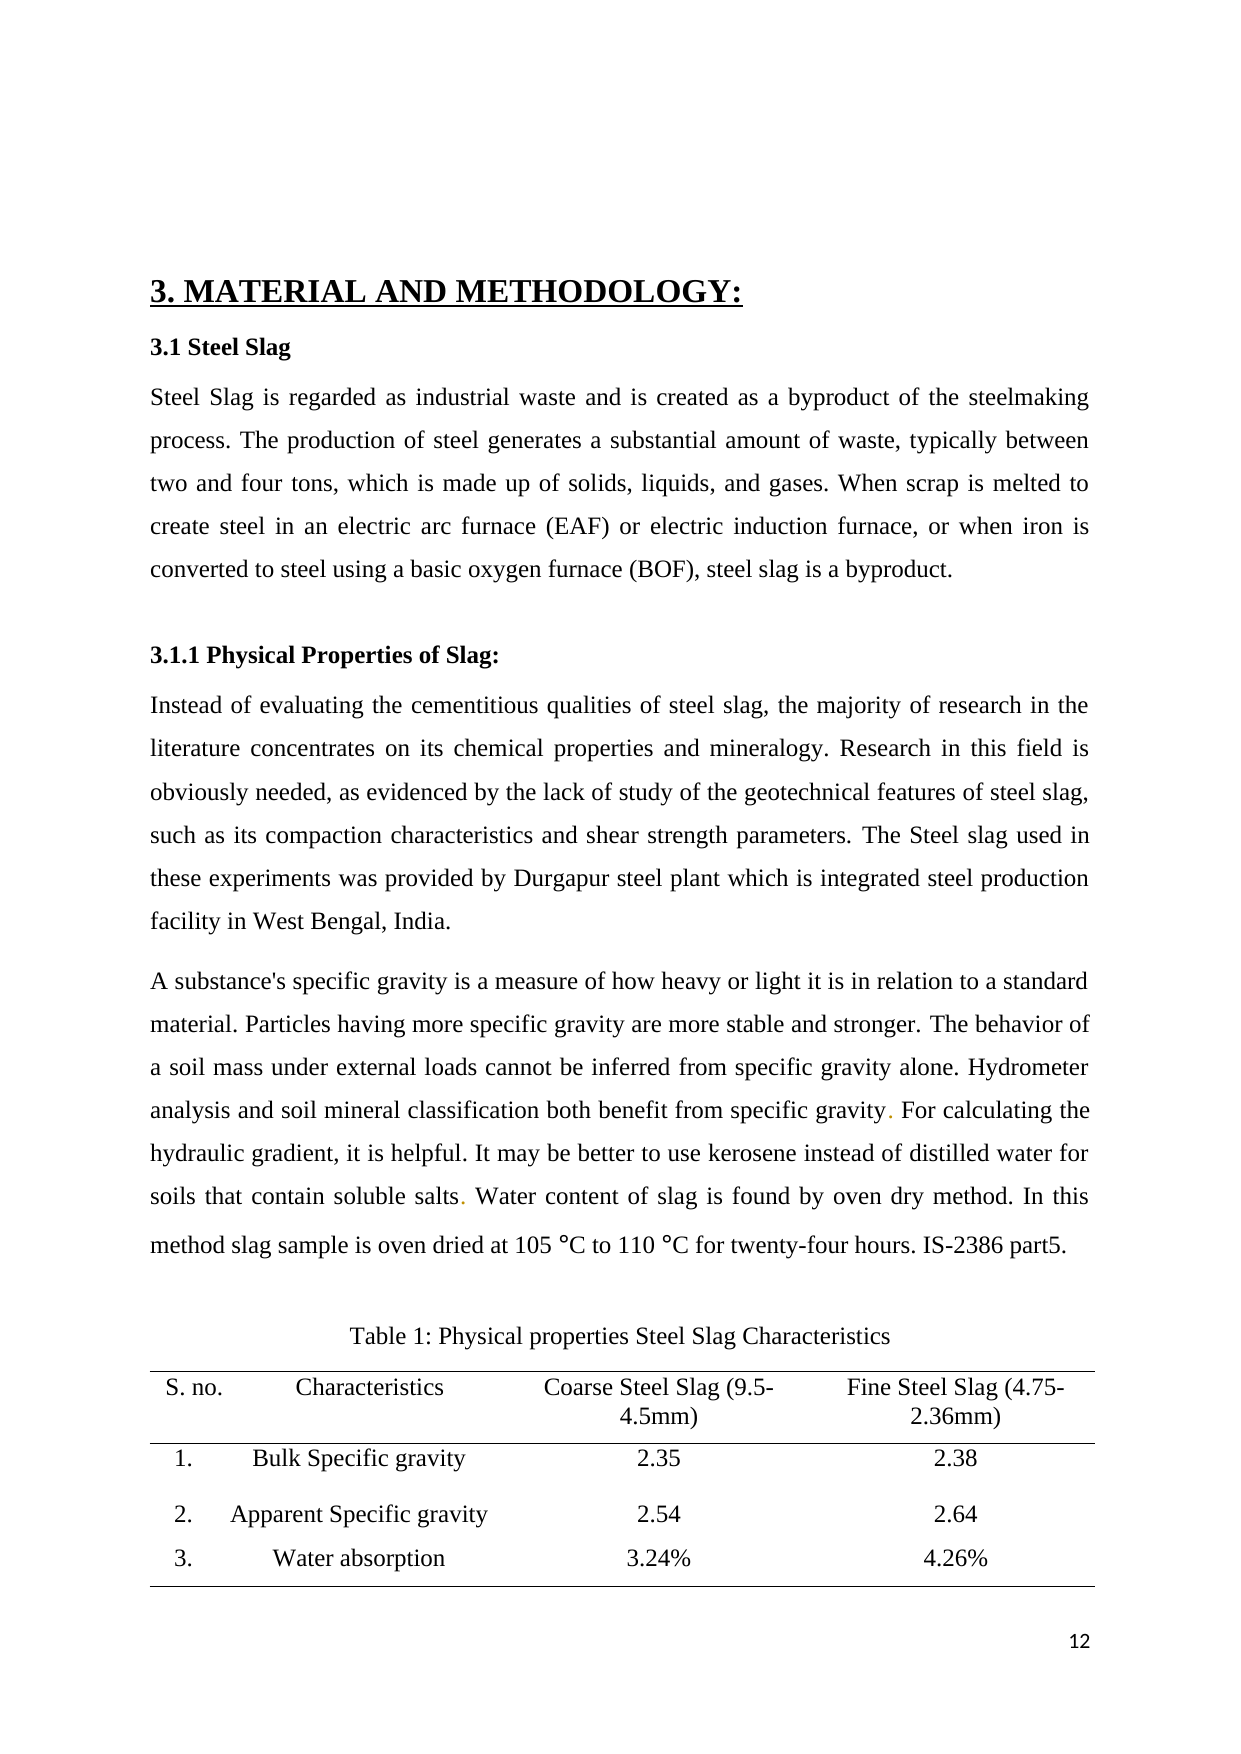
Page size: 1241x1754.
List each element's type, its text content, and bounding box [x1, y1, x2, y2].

text Table 1: Physical properties Steel Slag Characteristics [150, 1321, 1090, 1350]
text 3. MATERIAL AND METHODOLOGY: [150, 271, 1090, 310]
table_header Fine Steel Slag (4.75-2.36mm) [817, 1372, 1094, 1442]
table_cell 4.26% [817, 1543, 1094, 1586]
text 3.1 Steel Slag [150, 332, 1090, 361]
table_cell Apparent Specific gravity [217, 1499, 501, 1543]
table_cell Bulk Specific gravity [217, 1444, 501, 1499]
table_header S. no. [150, 1372, 239, 1442]
table_cell 1. [150, 1444, 217, 1499]
text 3.1.1 Physical Properties of Slag: [150, 641, 1090, 669]
table_header Coarse Steel Slag (9.5-4.5mm) [501, 1372, 817, 1442]
table_cell 2.38 [817, 1444, 1094, 1499]
table_cell 2. [150, 1499, 217, 1543]
table_cell 3. [150, 1543, 217, 1586]
table_cell 3.24% [501, 1543, 817, 1586]
table_cell Water absorption [217, 1543, 501, 1586]
table_cell 2.35 [501, 1444, 817, 1499]
text Instead of evaluating the cementitious qualities of steel slag, the majority of research in the literature concentrates on its chemical properties and mineralogy. Research in this field is obviously needed, as evidenced by the lack of study of the geotechnical features of steel slag, such as its compaction characteristics and shear strength parameters. The Steel slag used in these experiments was provided by Durgapur steel plant which is integrated steel production facility in West Bengal, India. [150, 690, 1090, 935]
table_header Characteristics [239, 1372, 501, 1442]
table_cell 2.64 [817, 1499, 1094, 1543]
text A substance's specific gravity is a measure of how heavy or light it is in relation to a standard material. Particles having more specific gravity are more stable and stronger. The behavior of a soil mass under external loads cannot be inferred from specific gravity alone. Hydrometer analysis and soil mineral classification both benefit from specific gravity. For calculating the hydraulic gradient, it is helpful. It may be better to use kerosene instead of distilled water for soils that contain soluble salts. Water content of slag is found by oven dry method. In this method slag sample is oven dried at 105 °C to 110 °C for twenty-four hours. IS-2386 part5. [150, 966, 1090, 1261]
table_cell 2.54 [501, 1499, 817, 1543]
text Steel Slag is regarded as industrial waste and is created as a byproduct of the steelmaking process. The production of steel generates a substantial amount of waste, typically between two and four tons, which is made up of solids, liquids, and gases. When scrap is melted to create steel in an electric arc furnace (EAF) or electric induction furnace, or when iron is converted to steel using a basic oxygen furnace (BOF), steel slag is a byproduct. [150, 382, 1090, 583]
